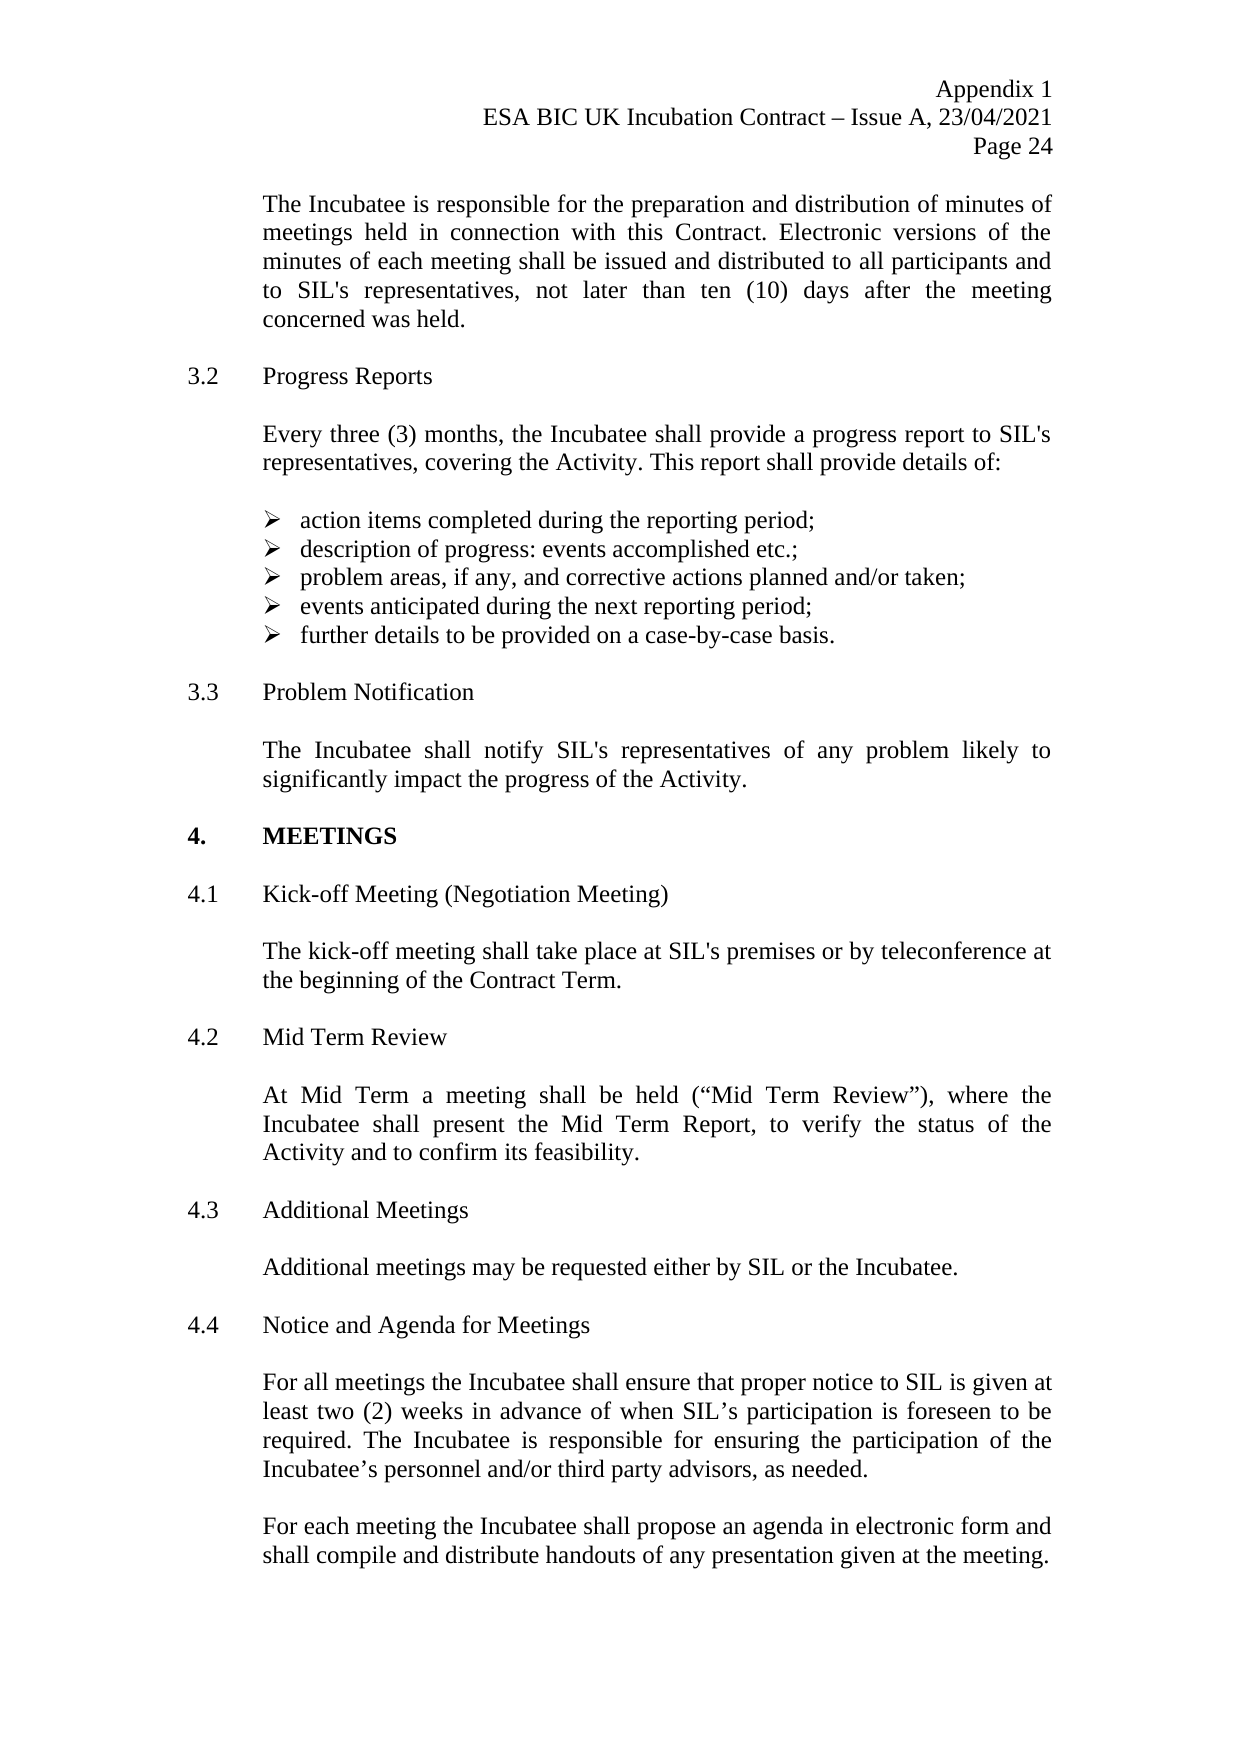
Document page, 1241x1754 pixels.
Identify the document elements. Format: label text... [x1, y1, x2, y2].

text For all meetings the Incubatee shall ensure that proper notice to SIL is given at least two (2) weeks in advance of when SIL’s participation is foreseen to be required. The Incubatee is responsible for ensuring the participation of the Incubatee’s personnel and/or third party advisors, as needed. [262, 1367, 1053, 1482]
text At Mid Term a meeting shall be held (“Mid Term Review”), where the Incubatee shall present the Mid Term Report, to verify the status of the Activity and to confirm its feasibility. [262, 1080, 1053, 1166]
list problem areas, if any, and corrective actions planned and/or taken; [262, 562, 1053, 591]
list description of progress: events accomplished etc.; [262, 534, 1053, 562]
text Additional meetings may be requested either by SIL or the Incubatee. [187, 1252, 1053, 1281]
list action items completed during the reporting period; [262, 505, 1053, 534]
text 4.2 Mid Term Review [187, 1022, 1053, 1051]
list further details to be provided on a case-by-case basis. [262, 620, 1053, 649]
text The Incubatee is responsible for the preparation and distribution of minutes of meetings held in connection with this Contract. Electronic versions of the minutes of each meeting shall be issued and distributed to all participants and to SIL's representatives, not later than ten (10) days after the meeting concerned was held. [262, 189, 1053, 332]
list events anticipated during the next reporting period; [262, 591, 1053, 620]
list Progress Reports [187, 361, 1053, 390]
text 4.1 Kick-off Meeting (Negotiation Meeting) [187, 879, 1053, 907]
text 4. MEETINGS [187, 821, 1053, 850]
text 4.4 Notice and Agenda for Meetings [187, 1310, 1053, 1339]
text 4.3 Additional Meetings [187, 1195, 1053, 1224]
text The Incubatee shall notify SIL's representatives of any problem likely to significantly impact the progress of the Activity. [262, 735, 1053, 792]
text Every three (3) months, the Incubatee shall provide a progress report to SIL's representatives, covering the Activity. This report shall provide details of: [262, 419, 1053, 476]
list Problem Notification [187, 677, 1053, 706]
text For each meeting the Incubatee shall propose an agenda in electronic form and shall compile and distribute handouts of any presentation given at the meeting. [262, 1511, 1053, 1569]
text The kick-off meeting shall take place at SIL's premises or by teleconference at the beginning of the Contract Term. [262, 936, 1053, 994]
